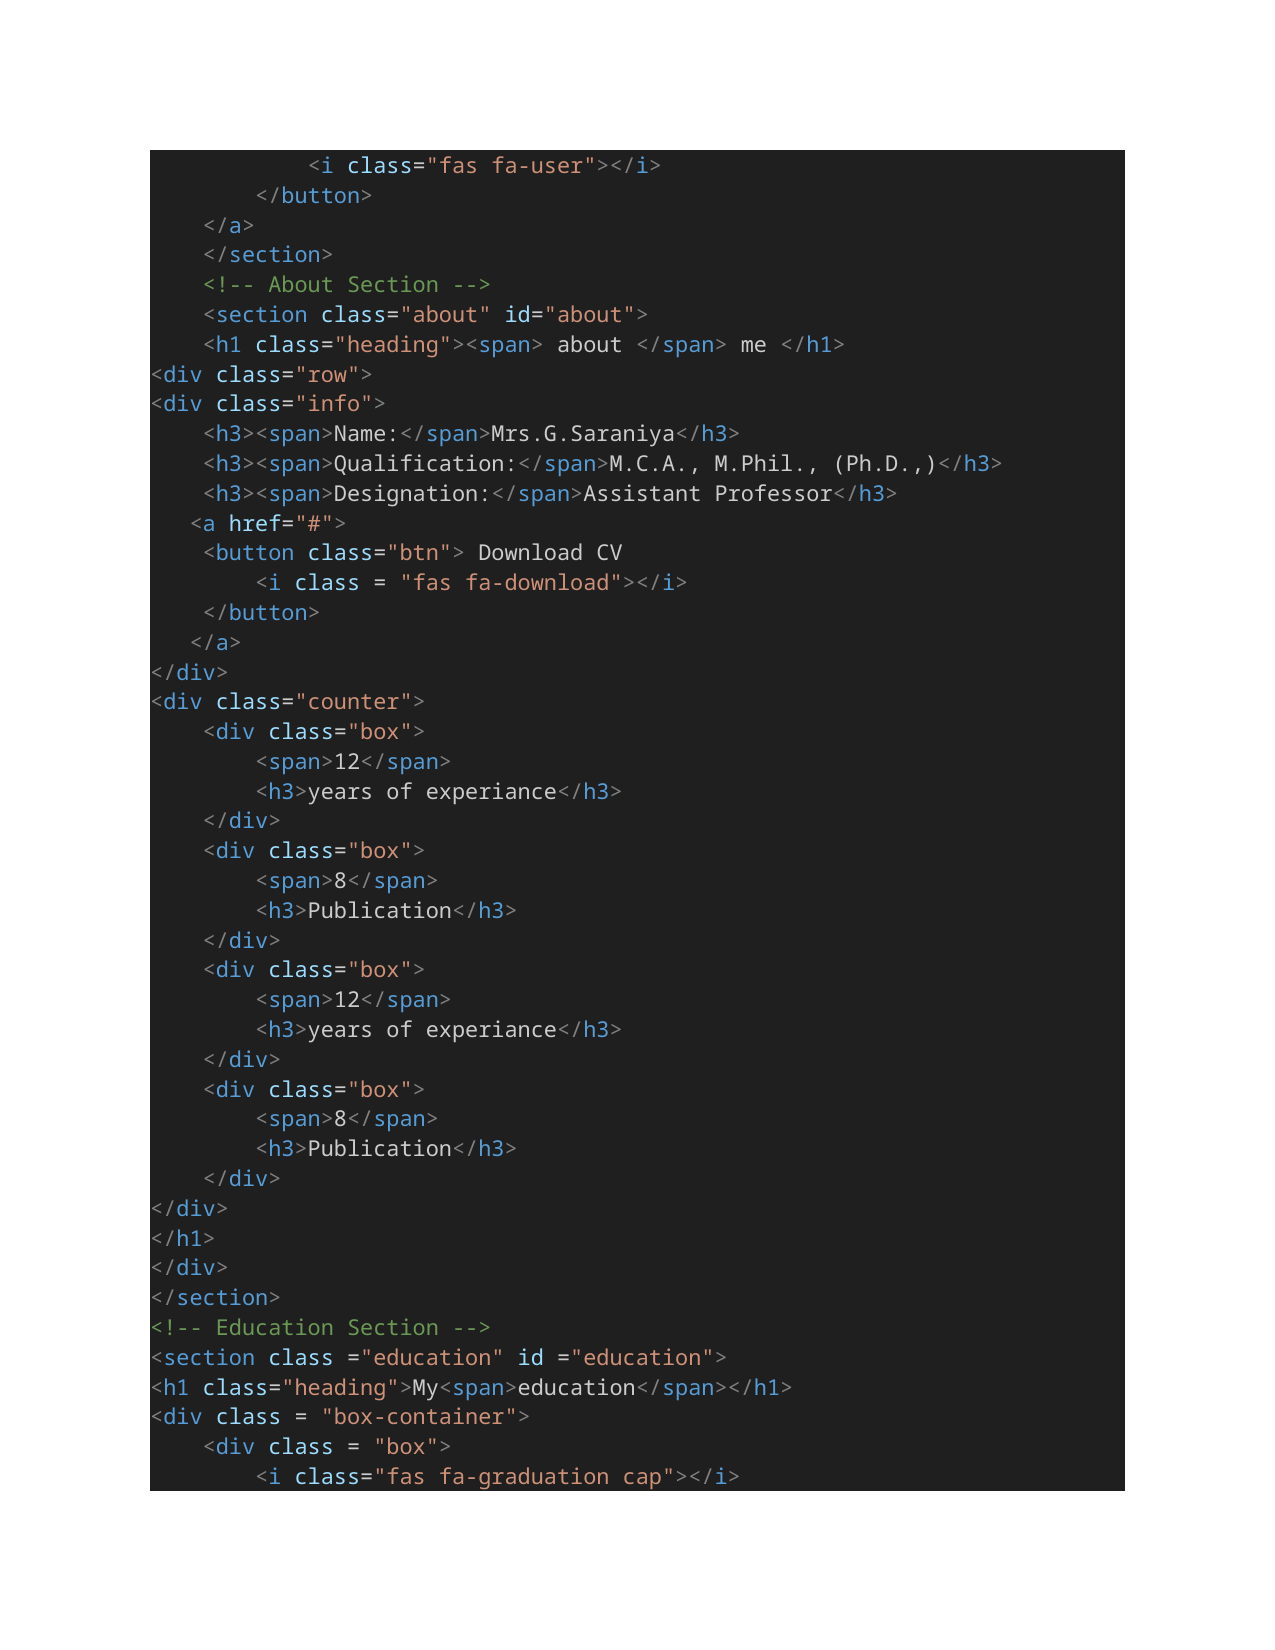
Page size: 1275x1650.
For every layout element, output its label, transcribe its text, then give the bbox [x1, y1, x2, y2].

text <h1 class="heading"><span> about </span> me </h1> [150, 329, 1125, 358]
text <a href="#"> [150, 507, 1125, 537]
text </div> [150, 656, 1125, 686]
text </div> [150, 1193, 1125, 1222]
text <div class="row"> [150, 358, 1125, 388]
text <h1 class="heading">My<span>education</span></h1> [150, 1371, 1125, 1401]
text <div class = "box"> [150, 1431, 1125, 1461]
text <span>12</span> [150, 984, 1125, 1014]
text </a> [150, 209, 1125, 239]
text <i class = "fas fa-download"></i> [150, 567, 1125, 597]
text <h3>years of experiance</h3> [150, 1014, 1125, 1044]
text <h3>Publication</h3> [150, 1133, 1125, 1163]
text <span>8</span> [150, 1103, 1125, 1133]
text <div class="box"> [150, 716, 1125, 746]
text <i class="fas fa-user"></i> [150, 150, 1125, 180]
text <div class="box"> [150, 835, 1125, 865]
text <span>12</span> [150, 746, 1125, 776]
text </div> [150, 1163, 1125, 1193]
text <div class="box"> [150, 1073, 1125, 1103]
text </div> [150, 1044, 1125, 1073]
text <div class = "box-container"> [150, 1401, 1125, 1431]
text <i class="fas fa-graduation cap"></i> [150, 1461, 1125, 1491]
text <!-- Education Section --> [150, 1312, 1125, 1342]
text <section class="about" id="about"> [150, 299, 1125, 329]
text </div> [150, 924, 1125, 954]
text </section> [150, 239, 1125, 269]
text </h1> [150, 1222, 1125, 1252]
text <h3><span>Qualification:</span>M.C.A., M.Phil., (Ph.D.,)</h3> [150, 448, 1125, 478]
text <h3>Publication</h3> [150, 895, 1125, 924]
text <span>8</span> [150, 865, 1125, 895]
text </div> [150, 1252, 1125, 1282]
text <div class="box"> [150, 954, 1125, 984]
text </button> [150, 180, 1125, 209]
text </a> [150, 627, 1125, 656]
text </section> [150, 1282, 1125, 1312]
text <h3><span>Name:</span>Mrs.G.Saraniya</h3> [150, 418, 1125, 448]
text <div class="info"> [150, 388, 1125, 418]
text <h3>years of experiance</h3> [150, 776, 1125, 805]
text </div> [150, 805, 1125, 835]
text <div class="counter"> [150, 686, 1125, 716]
text <button class="btn"> Download CV [150, 537, 1125, 567]
text </button> [150, 597, 1125, 627]
text <h3><span>Designation:</span>Assistant Professor</h3> [150, 478, 1125, 507]
text <section class ="education" id ="education"> [150, 1342, 1125, 1371]
text <!-- About Section --> [150, 269, 1125, 299]
